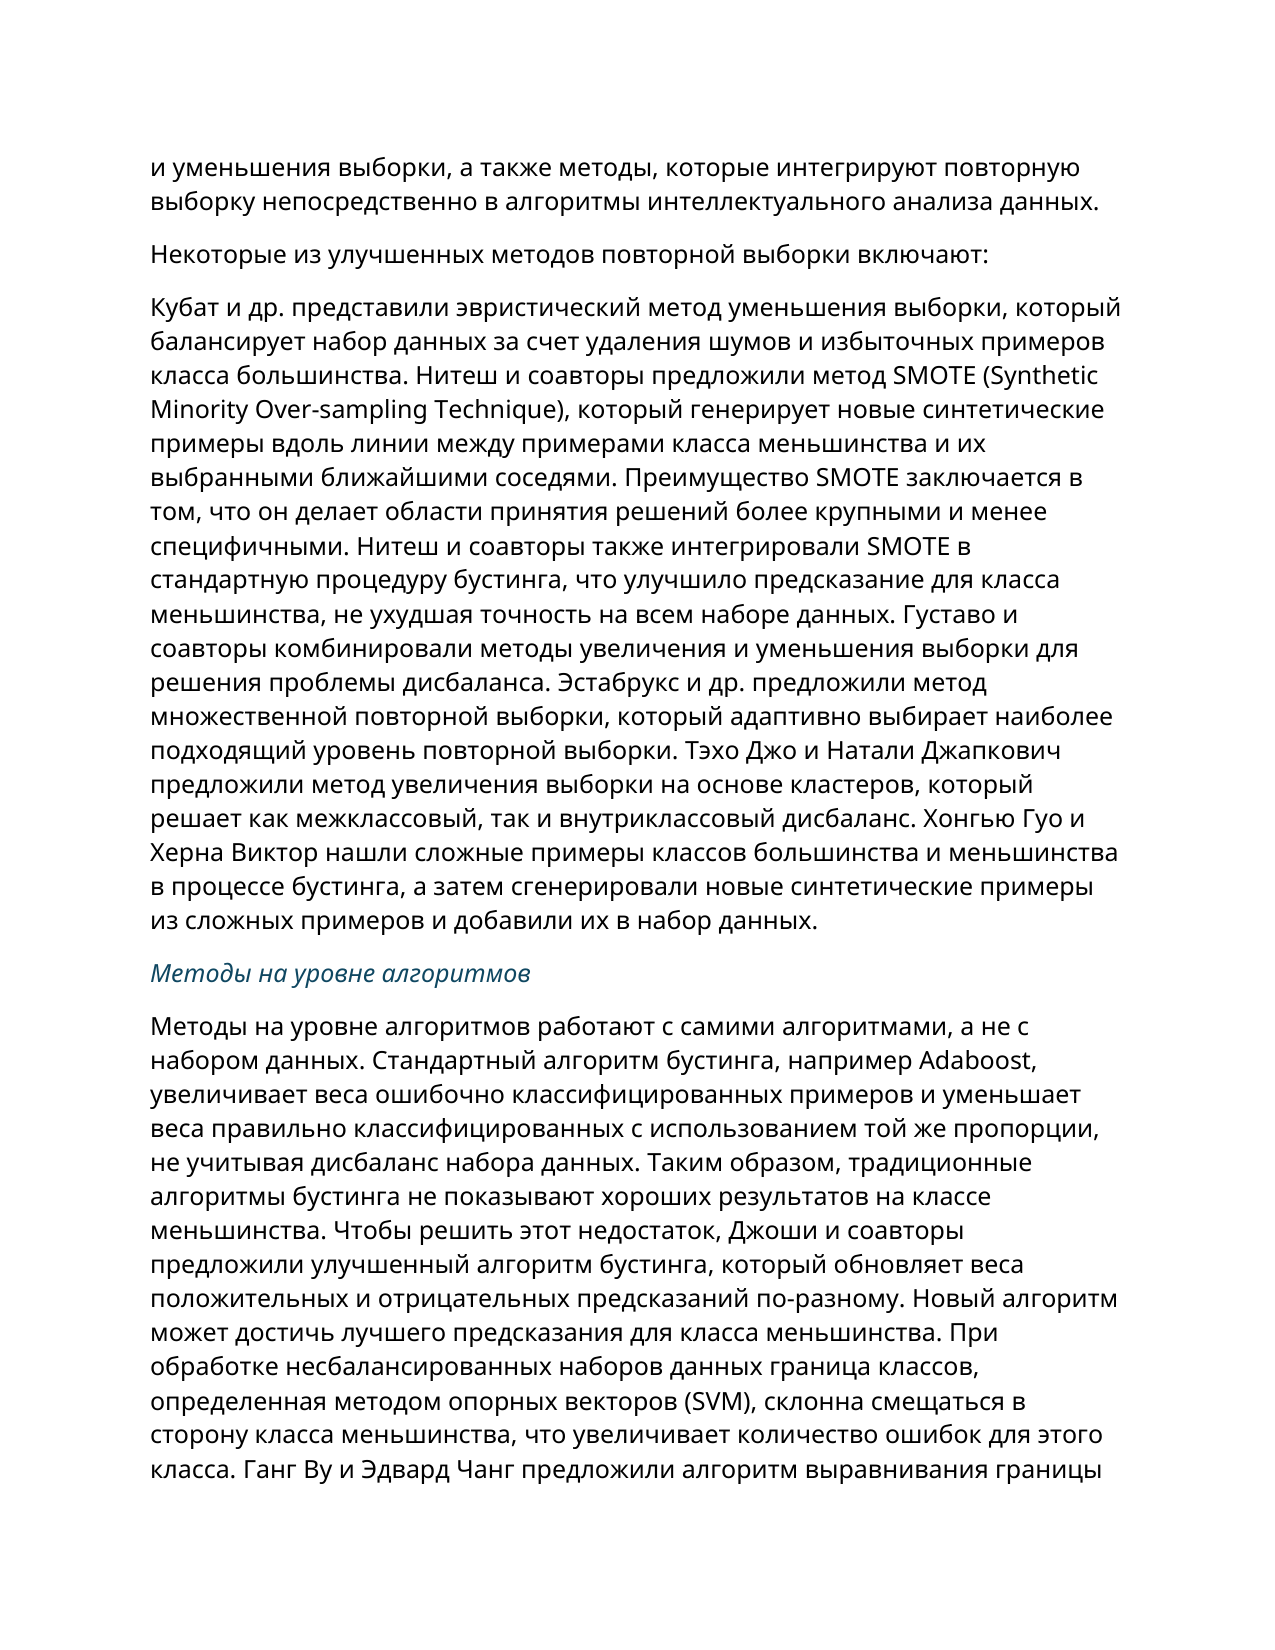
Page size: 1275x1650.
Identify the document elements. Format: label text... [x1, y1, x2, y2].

text Кубат и др. представили эвристический метод уменьшения выборки, который балансирует набор данных за счет удаления шумов и избыточных примеров класса большинства. Нитеш и соавторы предложили метод SMOTE (Synthetic Minority Over-sampling Technique), который генерирует новые синтетические примеры вдоль линии между примерами класса меньшинства и их выбранными ближайшими соседями. Преимущество SMOTE заключается в том, что он делает области принятия решений более крупными и менее специфичными. Нитеш и соавторы также интегрировали SMOTE в стандартную процедуру бустинга, что улучшило предсказание для класса меньшинства, не ухудшая точность на всем наборе данных. Густаво и соавторы комбинировали методы увеличения и уменьшения выборки для решения проблемы дисбаланса. Эстабрукс и др. предложили метод множественной повторной выборки, который адаптивно выбирает наиболее подходящий уровень повторной выборки. Тэхо Джо и Натали Джапкович предложили метод увеличения выборки на основе кластеров, который решает как межклассовый, так и внутриклассовый дисбаланс. Хонгью Гуо и Херна Виктор нашли сложные примеры классов большинства и меньшинства в процессе бустинга, а затем сгенерировали новые синтетические примеры из сложных примеров и добавили их в набор данных. [150, 290, 1125, 937]
text Некоторые из улучшенных методов повторной выборки включают: [150, 237, 1125, 271]
subtitle Методы на уровне алгоритмов [150, 956, 1125, 990]
